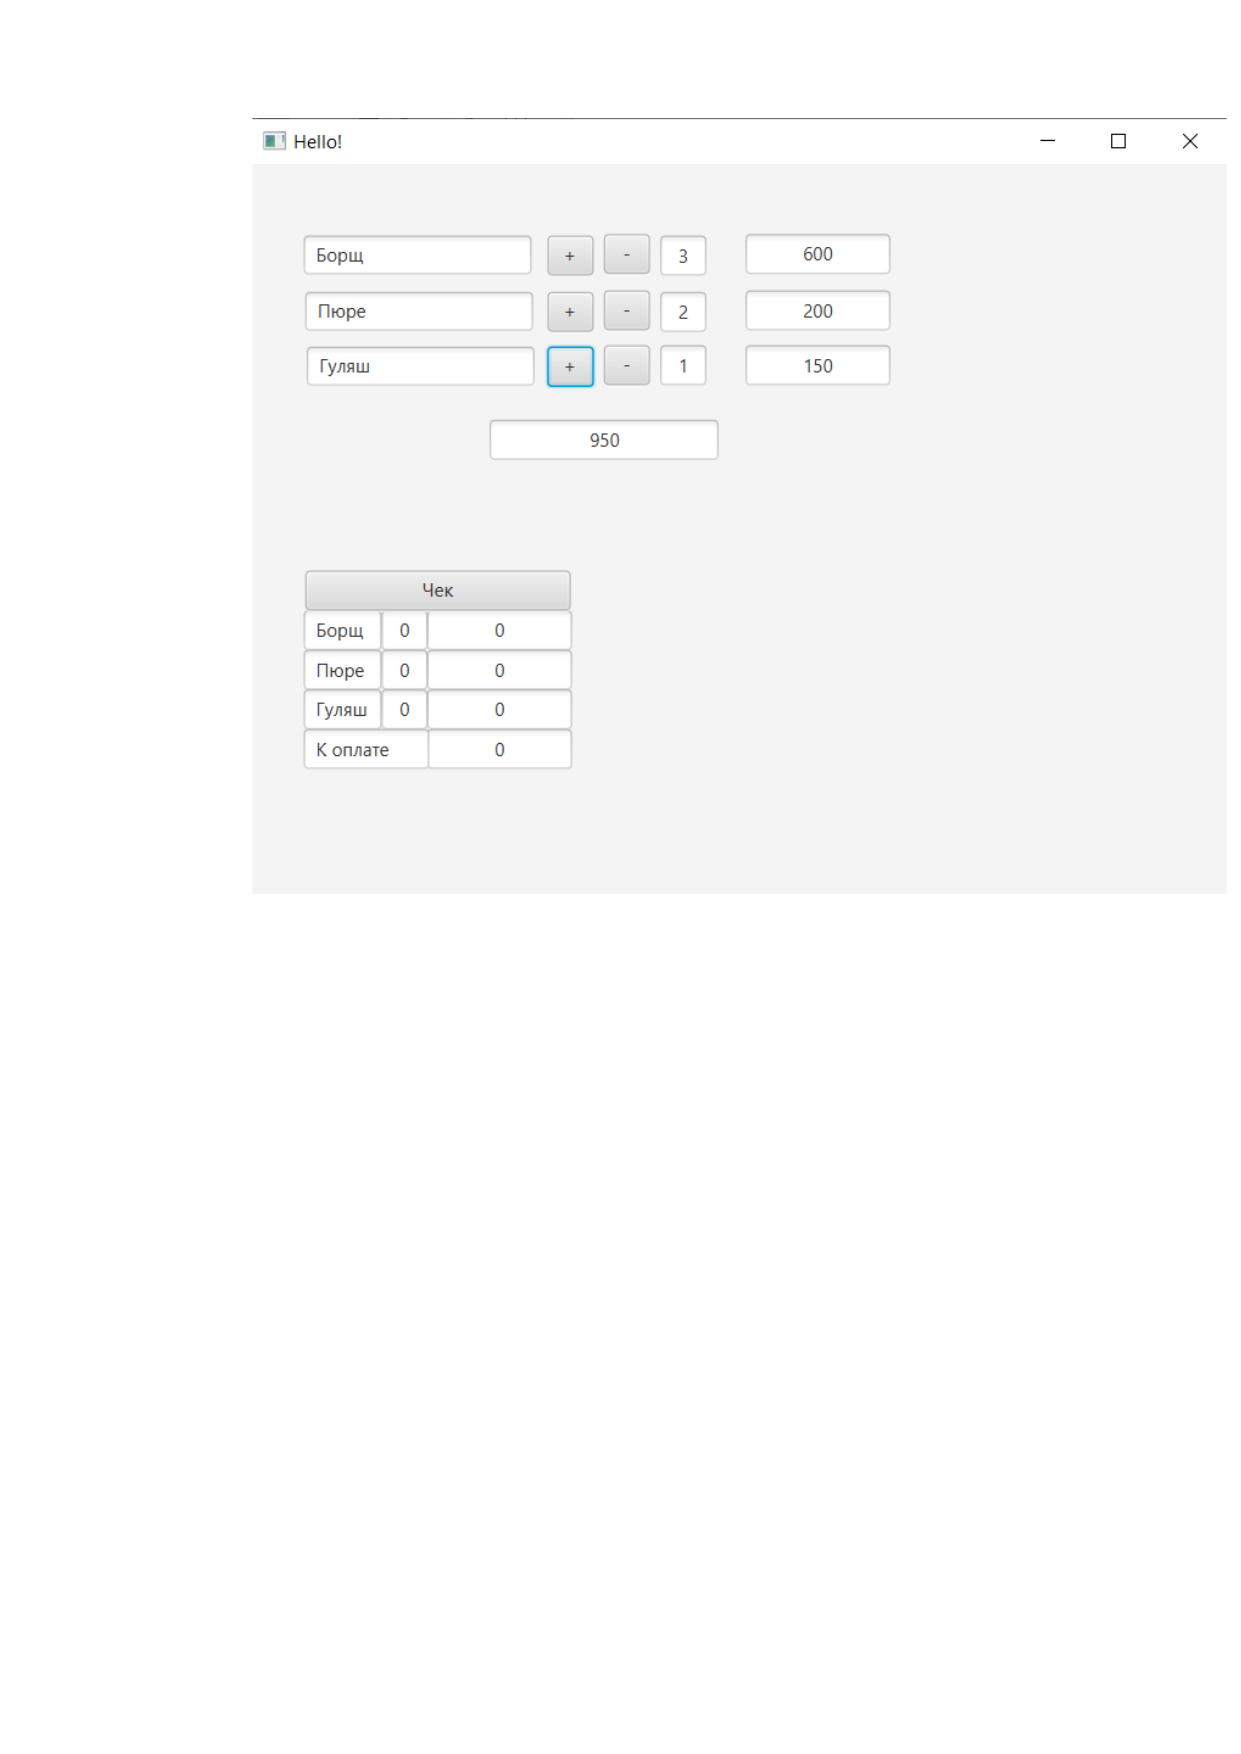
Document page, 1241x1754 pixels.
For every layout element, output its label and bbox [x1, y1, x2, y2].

picture [252, 118, 1227, 894]
